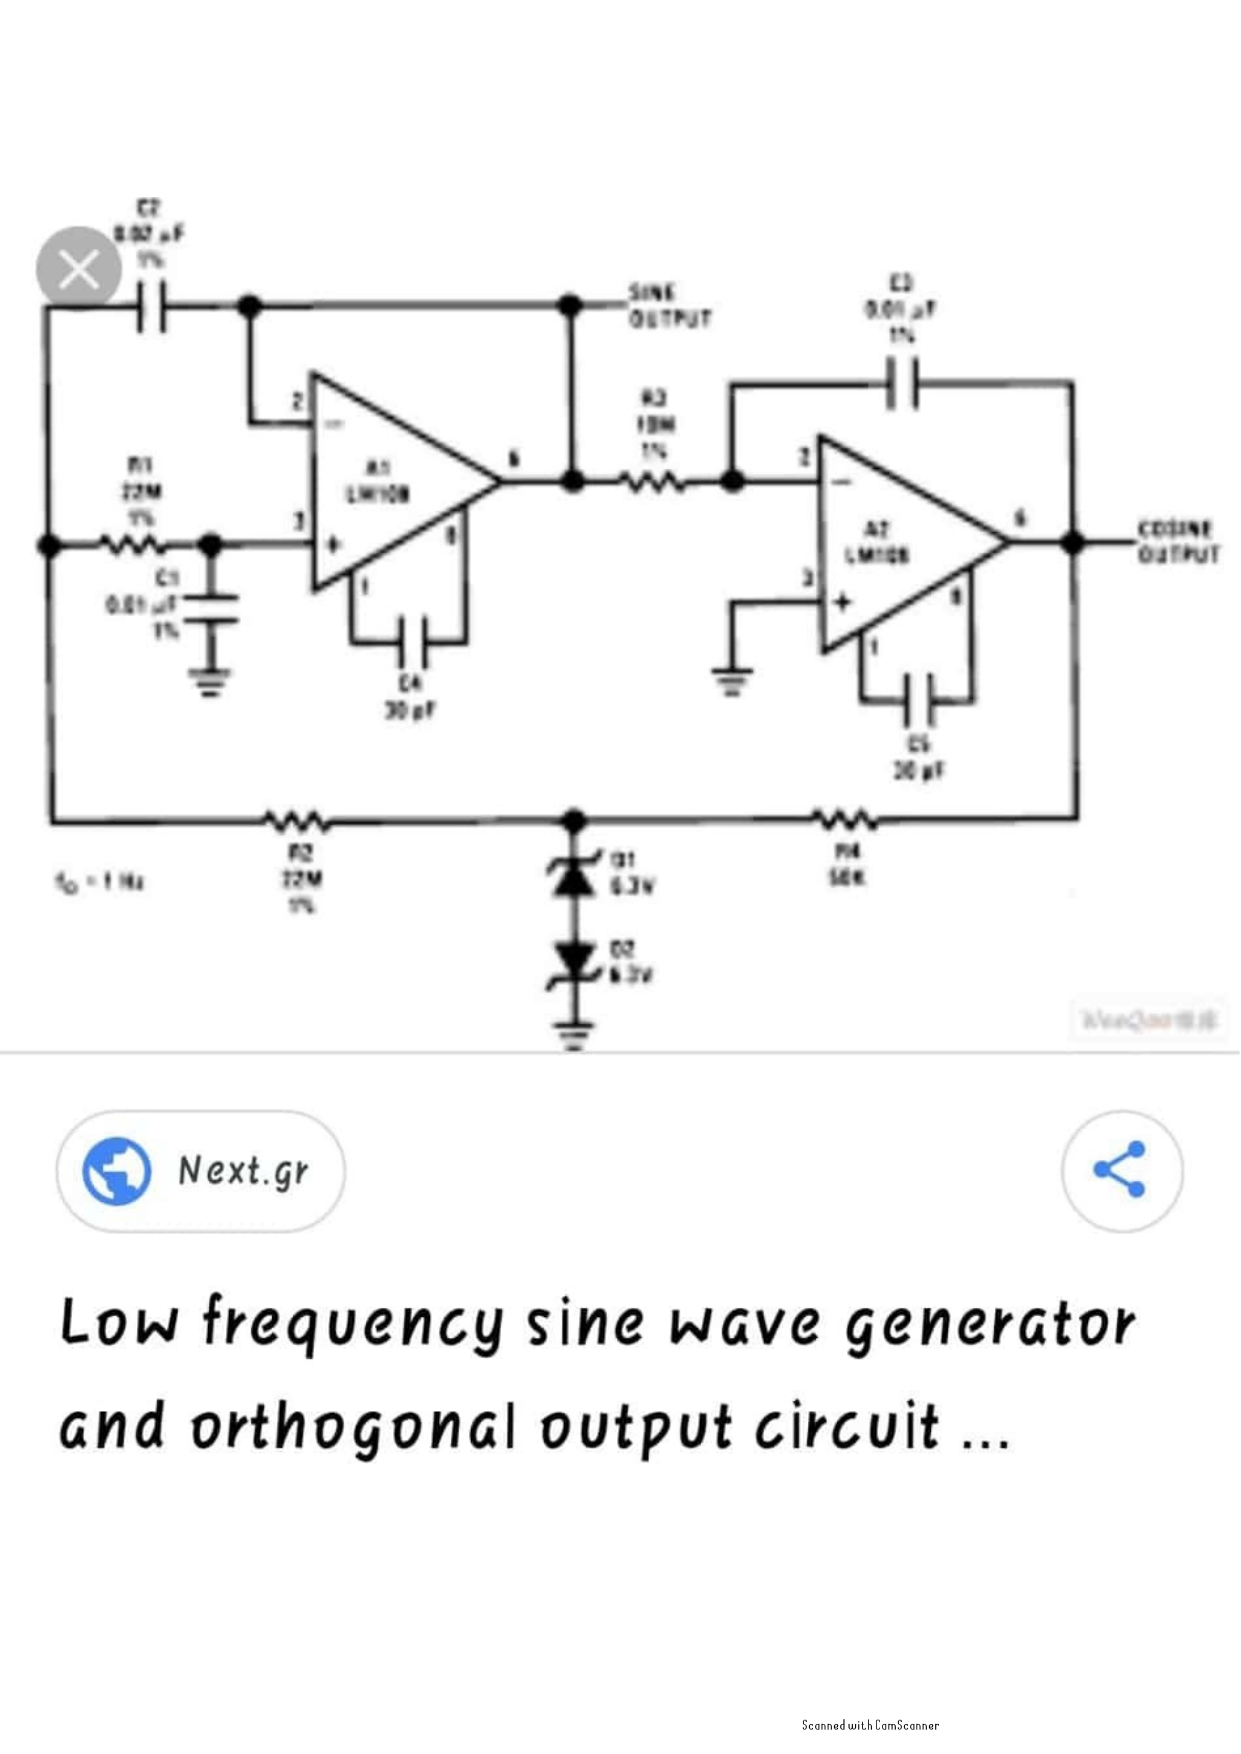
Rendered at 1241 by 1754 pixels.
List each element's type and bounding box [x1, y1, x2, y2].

picture [0, 197, 1240, 1464]
picture [802, 1719, 940, 1731]
